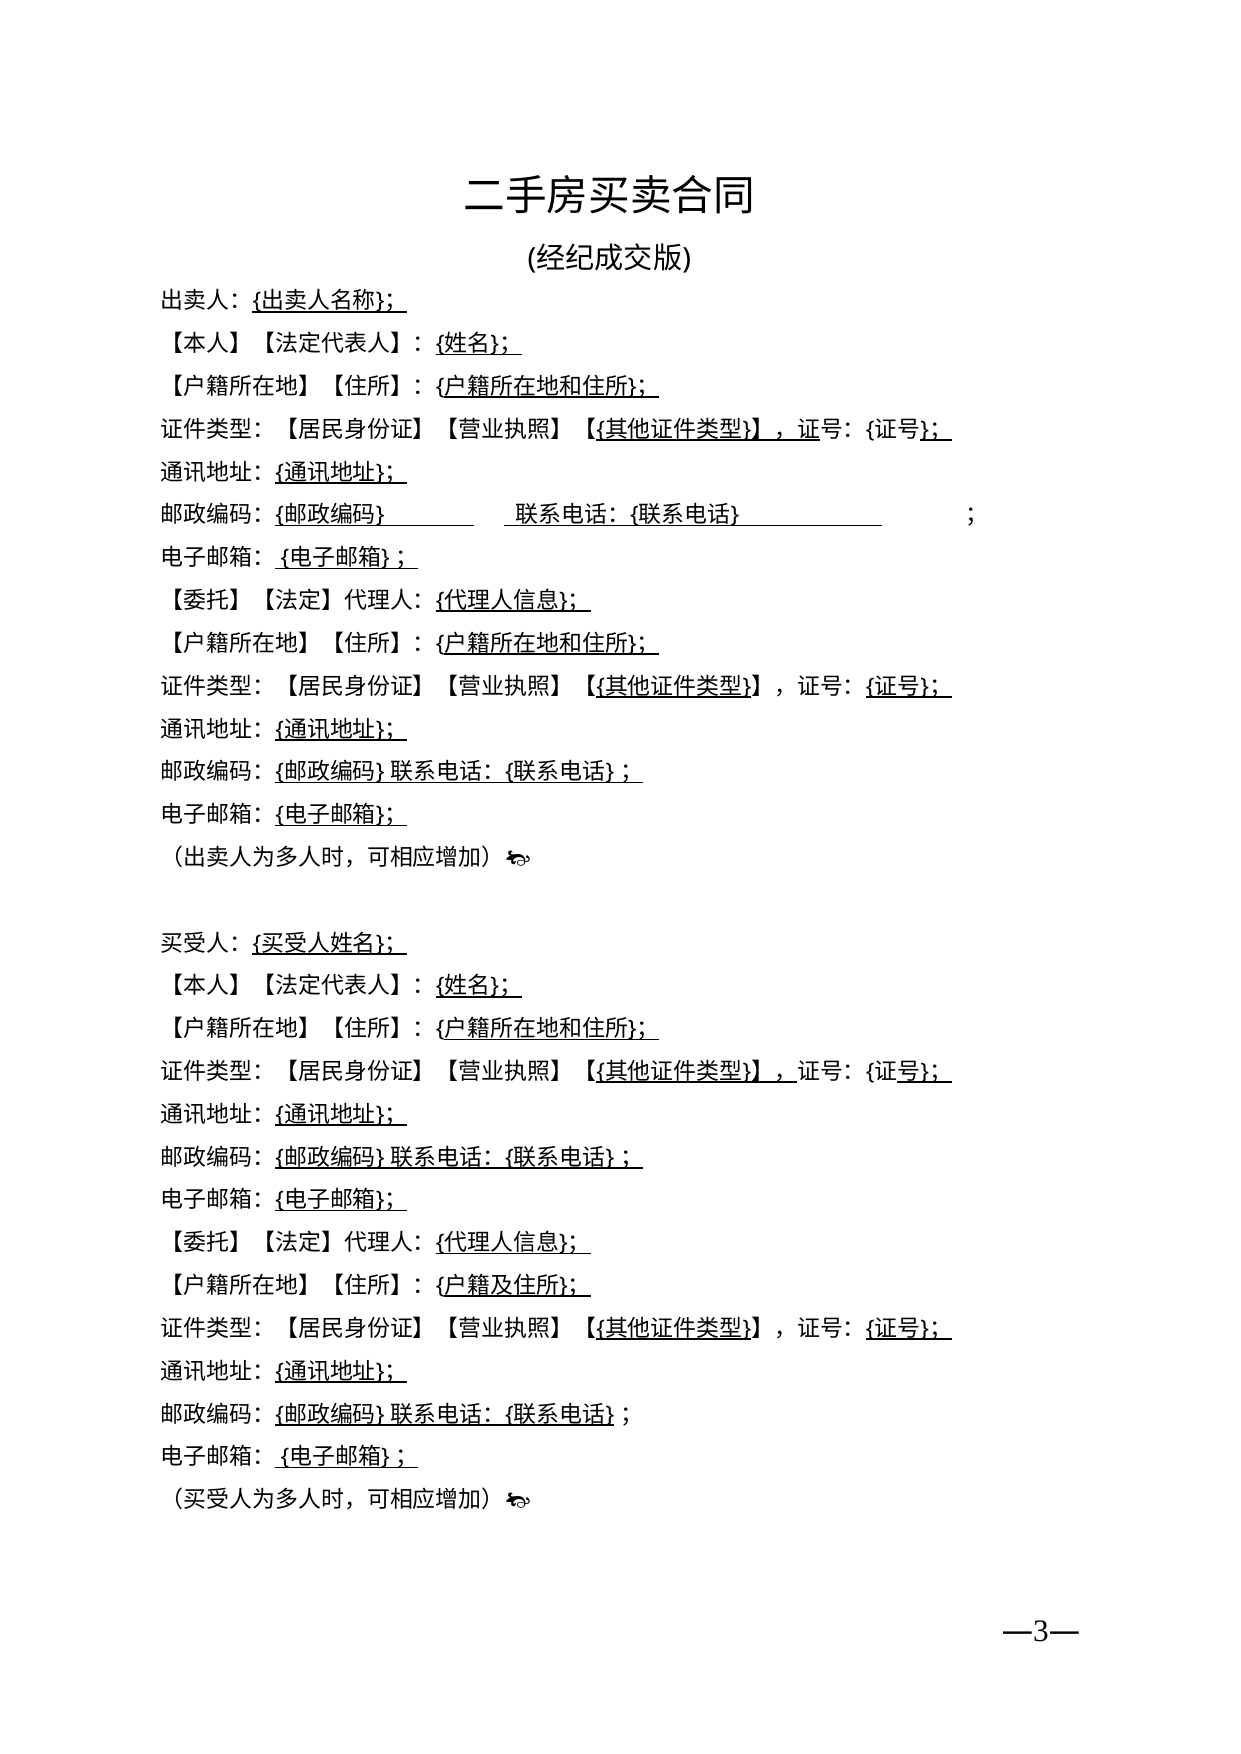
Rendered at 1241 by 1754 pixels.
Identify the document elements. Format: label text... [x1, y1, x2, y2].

text 买受人：{买受人姓名}； [161, 920, 1079, 963]
text 电子邮箱： {电子邮箱} ； [161, 1433, 1079, 1476]
text 证件类型：【居民身份证】【营业执照】【{其他证件类型}】，证号：{证号}； [161, 406, 1079, 449]
text 证件类型：【居民身份证】【营业执照】【{其他证件类型}】，证号：{证号}； [161, 663, 1079, 706]
text 电子邮箱： {电子邮箱} ； [161, 534, 1079, 577]
text 证件类型：【居民身份证】【营业执照】【{其他证件类型}】，证号：{证号}； [161, 1305, 1079, 1348]
text 【户籍所在地】【住所】：{户籍所在地和住所}； [161, 620, 1079, 663]
text 电子邮箱：{电子邮箱}； [161, 1177, 1079, 1219]
text 通讯地址：{通讯地址}； [161, 1348, 1079, 1391]
text 邮政编码：{邮政编码} 联系电话：{联系电话} ； [161, 492, 1079, 534]
text 证件类型：【居民身份证】【营业执照】【{其他证件类型}】，证号：{证号}； [161, 1048, 1079, 1091]
text 出卖人：{出卖人名称}； [161, 278, 1079, 320]
text 二手房买卖合同 [161, 149, 1058, 235]
text 【委托】【法定】代理人：{代理人信息}； [161, 1219, 1079, 1262]
text 【委托】【法定】代理人：{代理人信息}； [161, 577, 1079, 620]
text 【户籍所在地】【住所】：{户籍所在地和住所}； [161, 1005, 1079, 1048]
text 通讯地址：{通讯地址}； [161, 1091, 1079, 1134]
text 邮政编码：{邮政编码} 联系电话：{联系电话} ； [161, 1134, 1079, 1177]
text 【本人】【法定代表人】：{姓名}； [161, 320, 1079, 363]
text (经纪成交版) [161, 235, 1058, 278]
text 电子邮箱：{电子邮箱}； [161, 791, 1079, 834]
text 邮政编码：{邮政编码} 联系电话：{联系电话} ； [161, 1391, 1079, 1433]
text 【本人】【法定代表人】：{姓名}； [161, 963, 1079, 1005]
text 【户籍所在地】【住所】：{户籍及住所}； [161, 1262, 1079, 1305]
text （出卖人为多人时，可相应增加） [161, 834, 1079, 877]
text （买受人为多人时，可相应增加） [161, 1476, 1079, 1519]
text 通讯地址：{通讯地址}； [161, 706, 1079, 748]
text 【户籍所在地】【住所】：{户籍所在地和住所}； [161, 363, 1079, 406]
text 邮政编码：{邮政编码} 联系电话：{联系电话} ； [161, 748, 1079, 791]
text 通讯地址：{通讯地址}； [161, 449, 1079, 492]
